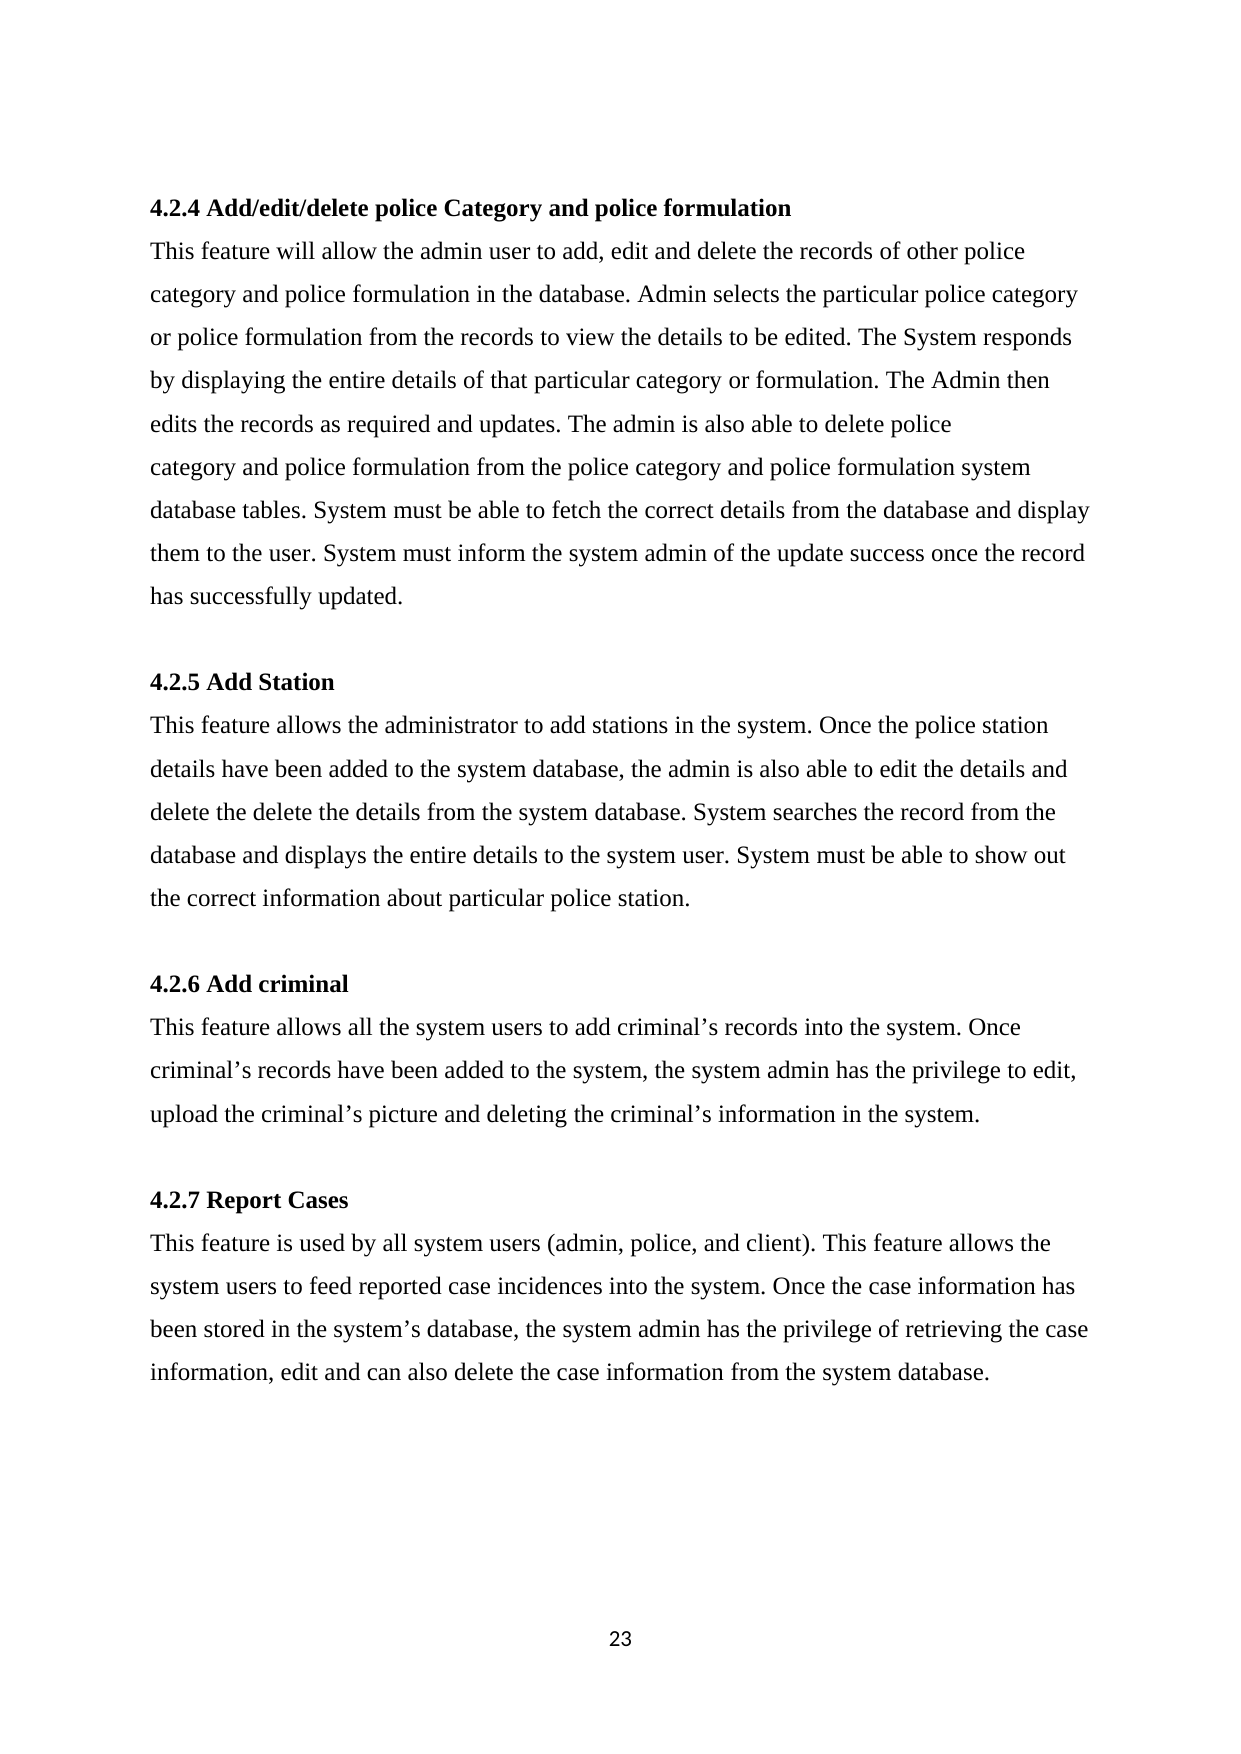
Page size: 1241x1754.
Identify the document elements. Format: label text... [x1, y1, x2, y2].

text 4.2.4 Add/edit/delete police Category and police formulation [150, 193, 1090, 222]
text This feature is used by all system users (admin, police, and client). This feature allows the system users to feed reported case incidences into the system. Once the case information has been stored in the system’s database, the system admin has the privilege of retrieving the case information, edit and can also delete the case information from the system database. [150, 1228, 1090, 1386]
text This feature allows all the system users to add criminal’s records into the system. Once criminal’s records have been added to the system, the system admin has the privilege to edit, upload the criminal’s picture and deleting the criminal’s information in the system. [150, 1012, 1090, 1127]
text category and police formulation from the police category and police formulation system database tables. System must be able to fetch the correct details from the database and display them to the user. System must inform the system admin of the update success once the record has successfully updated. [150, 452, 1090, 610]
text 4.2.7 Report Cases [150, 1185, 1090, 1214]
text This feature allows the administrator to add stations in the system. Once the police station details have been added to the system database, the admin is also able to edit the details and delete the delete the details from the system database. System searches the record from the database and displays the entire details to the system user. System must be able to show out the correct information about particular police station. [150, 711, 1090, 912]
text 4.2.6 Add criminal [150, 969, 1090, 998]
text This feature will allow the admin user to add, edit and delete the records of other police category and police formulation in the database. Admin selects the particular police category or police formulation from the records to view the details to be edited. The System responds by displaying the entire details of that particular category or formulation. The Admin then edits the records as required and updates. The admin is also able to delete police [150, 236, 1090, 437]
text 4.2.5 Add Station [150, 667, 1090, 696]
